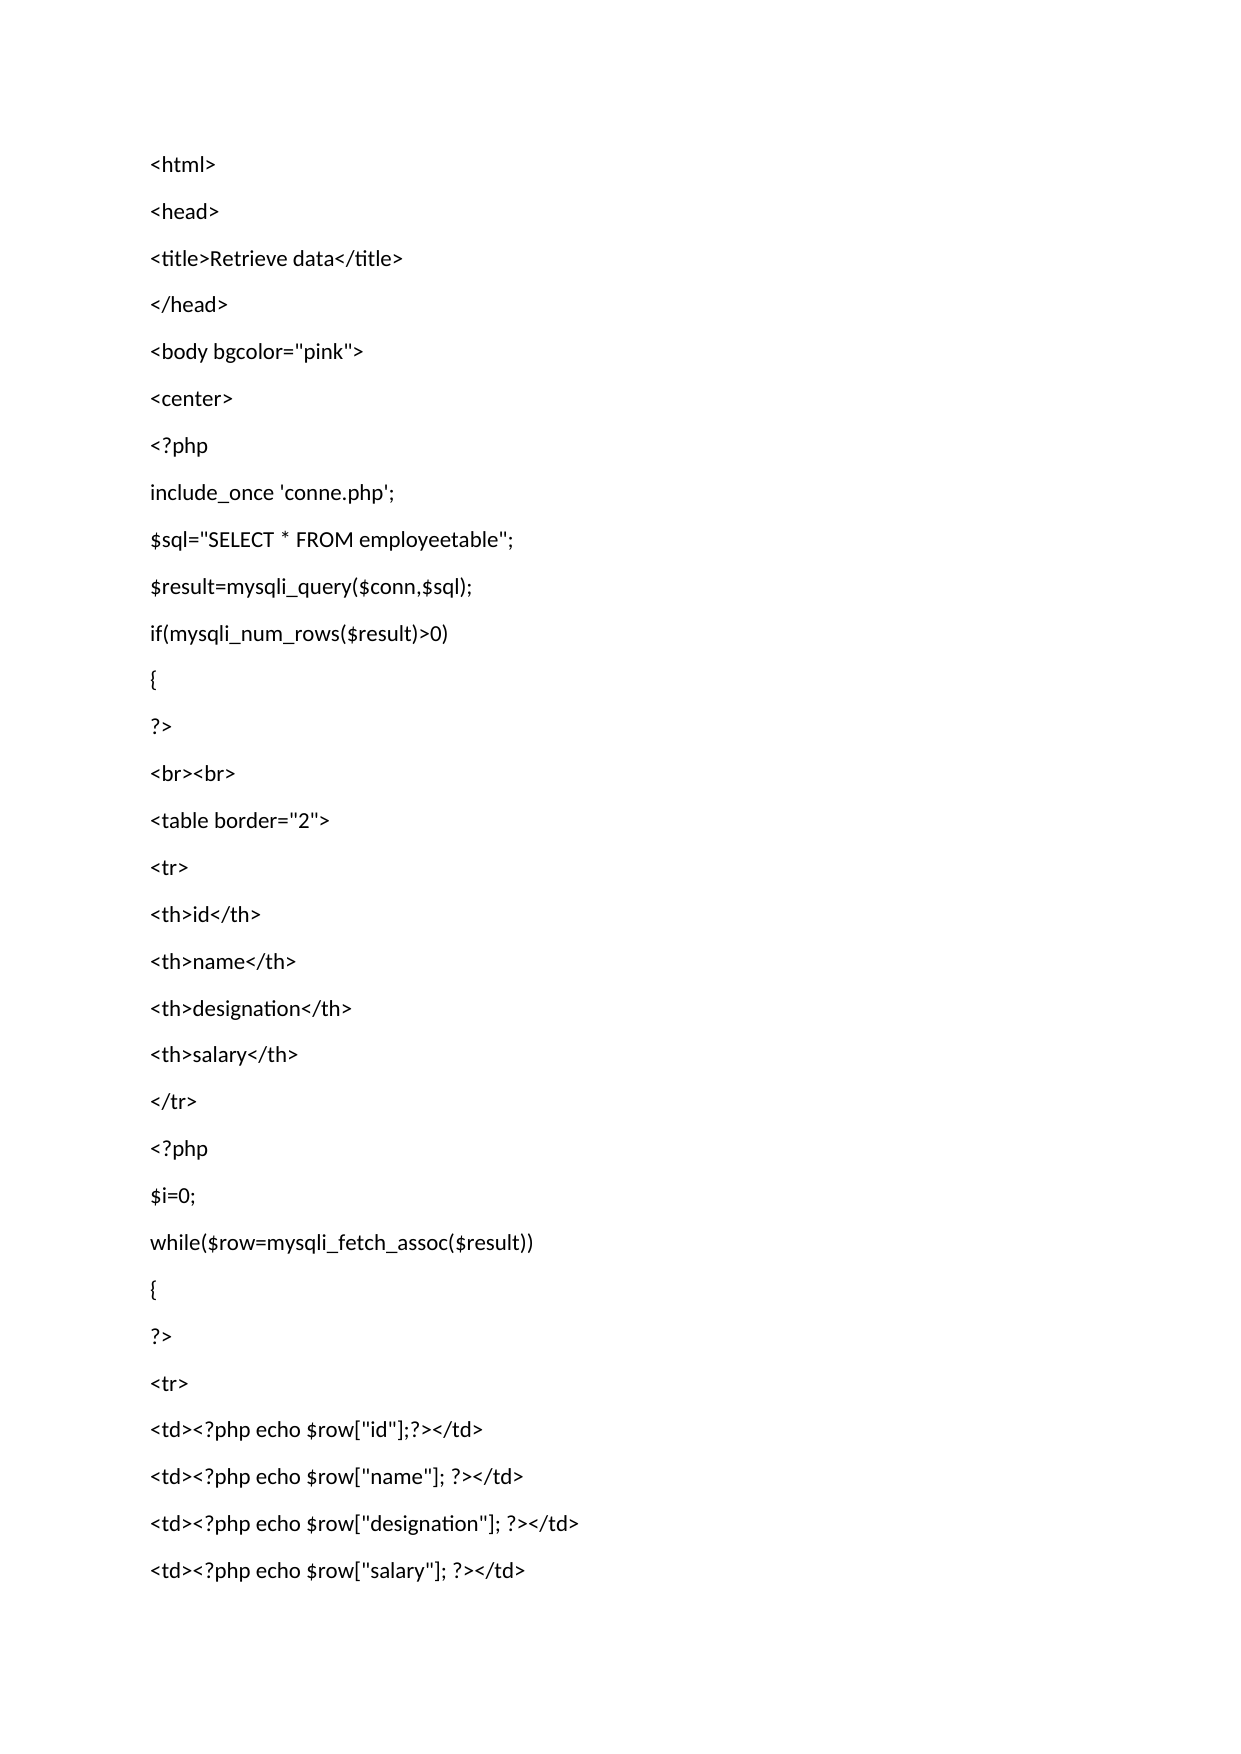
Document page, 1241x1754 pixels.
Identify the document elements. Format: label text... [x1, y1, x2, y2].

text <th>name</th> [150, 947, 1090, 975]
text ?> [150, 1322, 1090, 1350]
text ?> [150, 712, 1090, 741]
text while($row=mysqli_fetch_assoc($result)) [150, 1228, 1090, 1256]
text $result=mysqli_query($conn,$sql); [150, 572, 1090, 600]
text { [150, 1275, 1090, 1303]
text <table border="2"> [150, 806, 1090, 834]
text </head> [150, 291, 1090, 319]
text $sql="SELECT * FROM employeetable"; [150, 525, 1090, 553]
text { [150, 666, 1090, 694]
text <td><?php echo $row["designation"]; ?></td> [150, 1509, 1090, 1537]
text <center> [150, 384, 1090, 412]
text <td><?php echo $row["id"];?></td> [150, 1416, 1090, 1444]
text <tr> [150, 853, 1090, 881]
text </tr> [150, 1087, 1090, 1116]
text <br><br> [150, 759, 1090, 787]
text <th>id</th> [150, 900, 1090, 928]
text <th>designation</th> [150, 994, 1090, 1022]
text <td><?php echo $row["name"]; ?></td> [150, 1462, 1090, 1491]
text $i=0; [150, 1181, 1090, 1209]
text <html> [150, 150, 1090, 178]
text <td><?php echo $row["salary"]; ?></td> [150, 1556, 1090, 1584]
text <head> [150, 197, 1090, 225]
text <title>Retrieve data</title> [150, 244, 1090, 272]
text <?php [150, 1134, 1090, 1162]
text if(mysqli_num_rows($result)>0) [150, 619, 1090, 647]
text <body bgcolor="pink"> [150, 337, 1090, 366]
text <tr> [150, 1369, 1090, 1397]
text <?php [150, 431, 1090, 459]
text include_once 'conne.php'; [150, 478, 1090, 506]
text <th>salary</th> [150, 1041, 1090, 1069]
